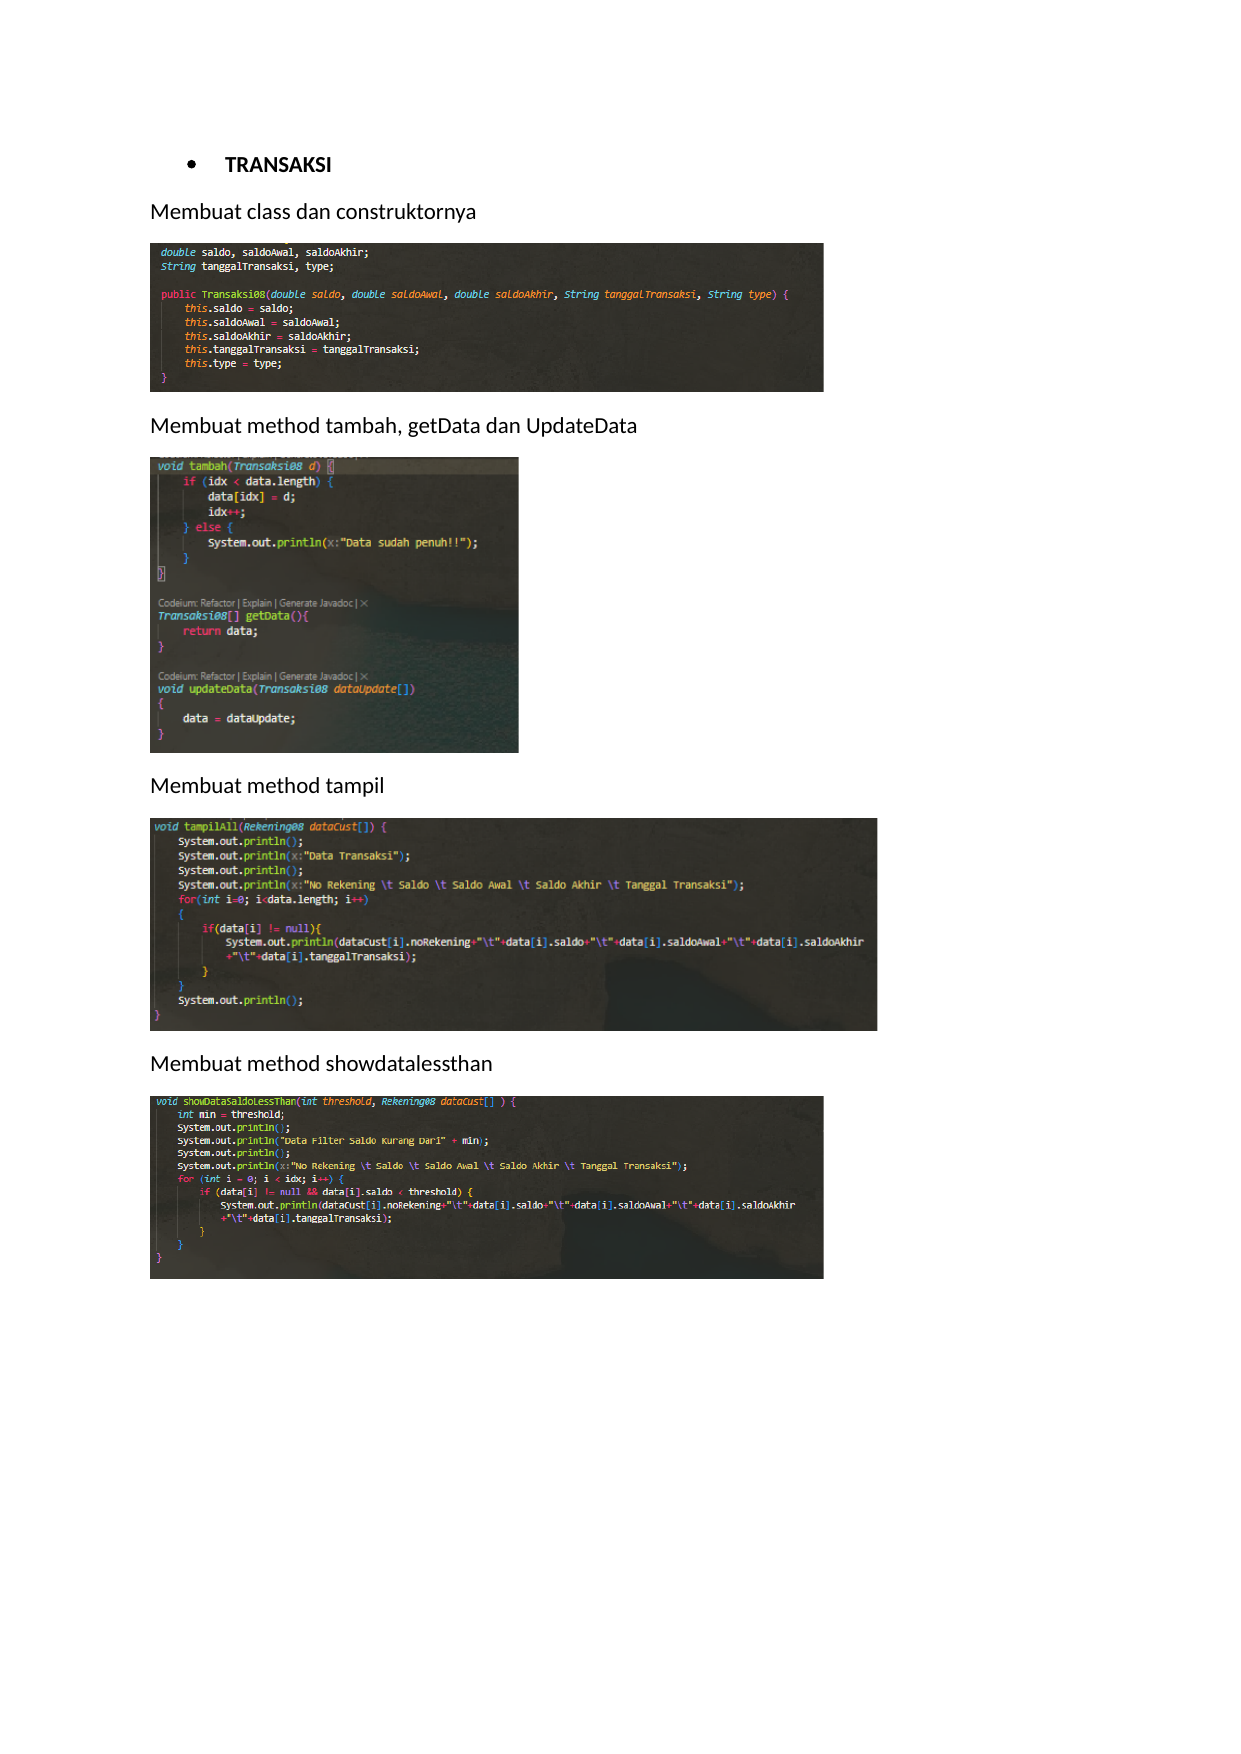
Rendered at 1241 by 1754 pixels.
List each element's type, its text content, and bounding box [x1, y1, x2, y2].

picture [150, 818, 878, 1031]
text Membuat method showdatalessthan [150, 1049, 1090, 1077]
text Membuat class dan construktornya [150, 197, 1090, 225]
picture [150, 457, 519, 753]
text Membuat method tambah, getData dan UpdateData [150, 411, 1090, 439]
list TRANSAKSI [187, 150, 1090, 178]
picture [150, 1096, 824, 1279]
picture [150, 243, 824, 392]
text Membuat method tampil [150, 771, 1090, 799]
